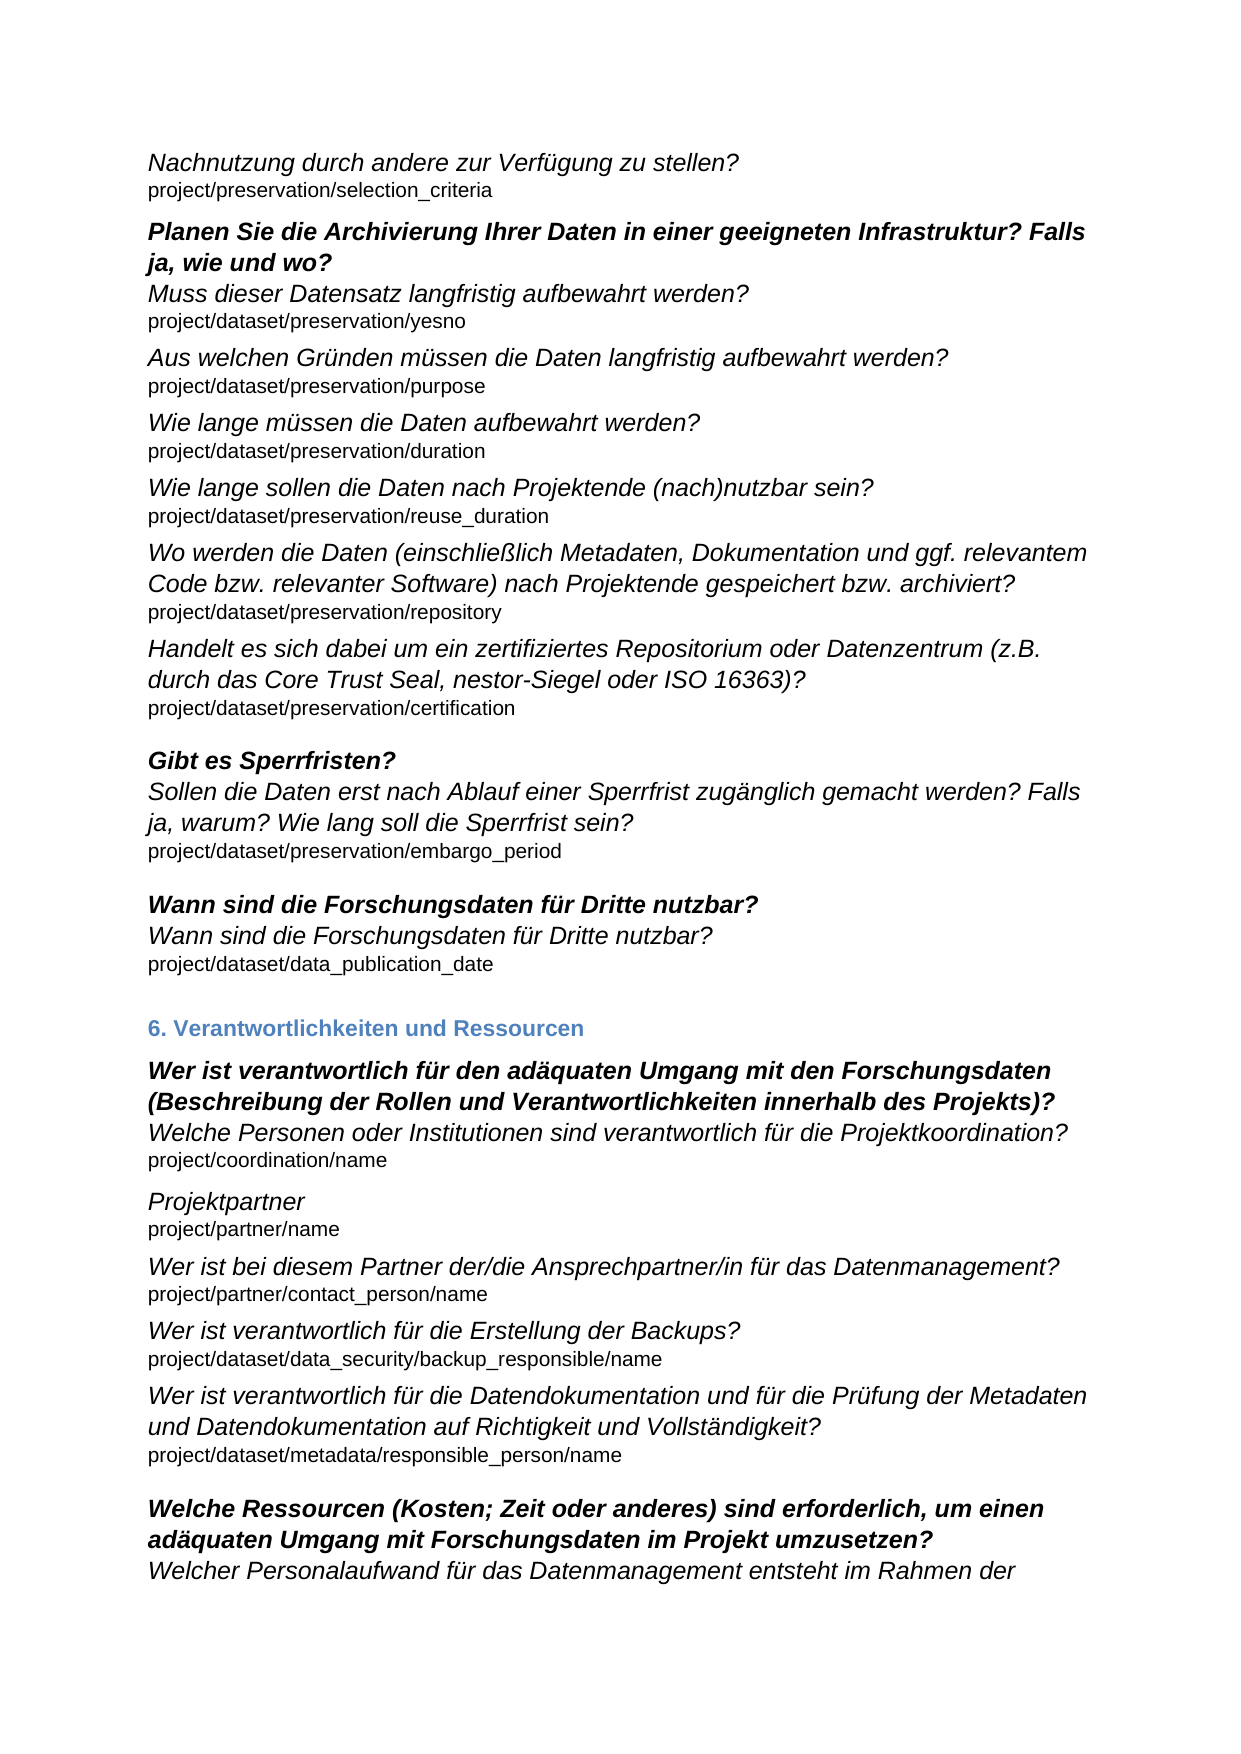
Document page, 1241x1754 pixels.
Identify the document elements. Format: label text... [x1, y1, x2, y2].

subtitle 6. Verantwortlichkeiten und Ressourcen [148, 1015, 1093, 1041]
text Wie lange sollen die Daten nach Projektende (nach)nutzbar sein? project/dataset/preservation/reuse_duration [148, 473, 1093, 528]
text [148, 148, 1093, 202]
text Wo werden die Daten (einschließlich Metadaten, Dokumentation und ggf. relevantem Code bzw. relevanter Software) nach Projektende gespeichert bzw. archiviert? project/dataset/preservation/repository [148, 538, 1093, 623]
text Wer ist verantwortlich für den adäquaten Umgang mit den Forschungsdaten (Beschreibung der Rollen und Verantwortlichkeiten innerhalb des Projekts)? Welche Personen oder Institutionen sind verantwortlich für die Projektkoordination? project/coordination/name [148, 1056, 1093, 1172]
text Gibt es Sperrfristen? Sollen die Daten erst nach Ablauf einer Sperrfrist zugänglich gemacht werden? Falls ja, warum? Wie lang soll die Sperrfrist sein? project/dataset/preservation/embargo_period [148, 746, 1093, 863]
text Planen Sie die Archivierung Ihrer Daten in einer geeigneten Infrastruktur? Falls ja, wie und wo? Muss dieser Datensatz langfristig aufbewahrt werden? project/dataset/preservation/yesno [148, 217, 1093, 333]
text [148, 1493, 1093, 1584]
text Wer ist verantwortlich für die Erstellung der Backups? project/dataset/data_security/backup_responsible/name [148, 1316, 1093, 1371]
text Wann sind die Forschungsdaten für Dritte nutzbar? Wann sind die Forschungsdaten für Dritte nutzbar? project/dataset/data_publication_date [148, 890, 1093, 975]
text Wer ist bei diesem Partner der/die Ansprechpartner/in für das Datenmanagement? project/partner/contact_person/name [148, 1251, 1093, 1306]
text Aus welchen Gründen müssen die Daten langfristig aufbewahrt werden? project/dataset/preservation/purpose [148, 343, 1093, 398]
text Projektpartner project/partner/name [148, 1187, 1093, 1241]
text Handelt es sich dabei um ein zertifiziertes Repositorium oder Datenzentrum (z.B. durch das Core Trust Seal, nestor-Siegel oder ISO 16363)? project/dataset/preservation/certification [148, 634, 1093, 719]
text Wie lange müssen die Daten aufbewahrt werden? project/dataset/preservation/duration [148, 408, 1093, 463]
text Wer ist verantwortlich für die Datendokumentation und für die Prüfung der Metadaten und Datendokumentation auf Richtigkeit und Vollständigkeit? project/dataset/metadata/responsible_person/name [148, 1381, 1093, 1467]
